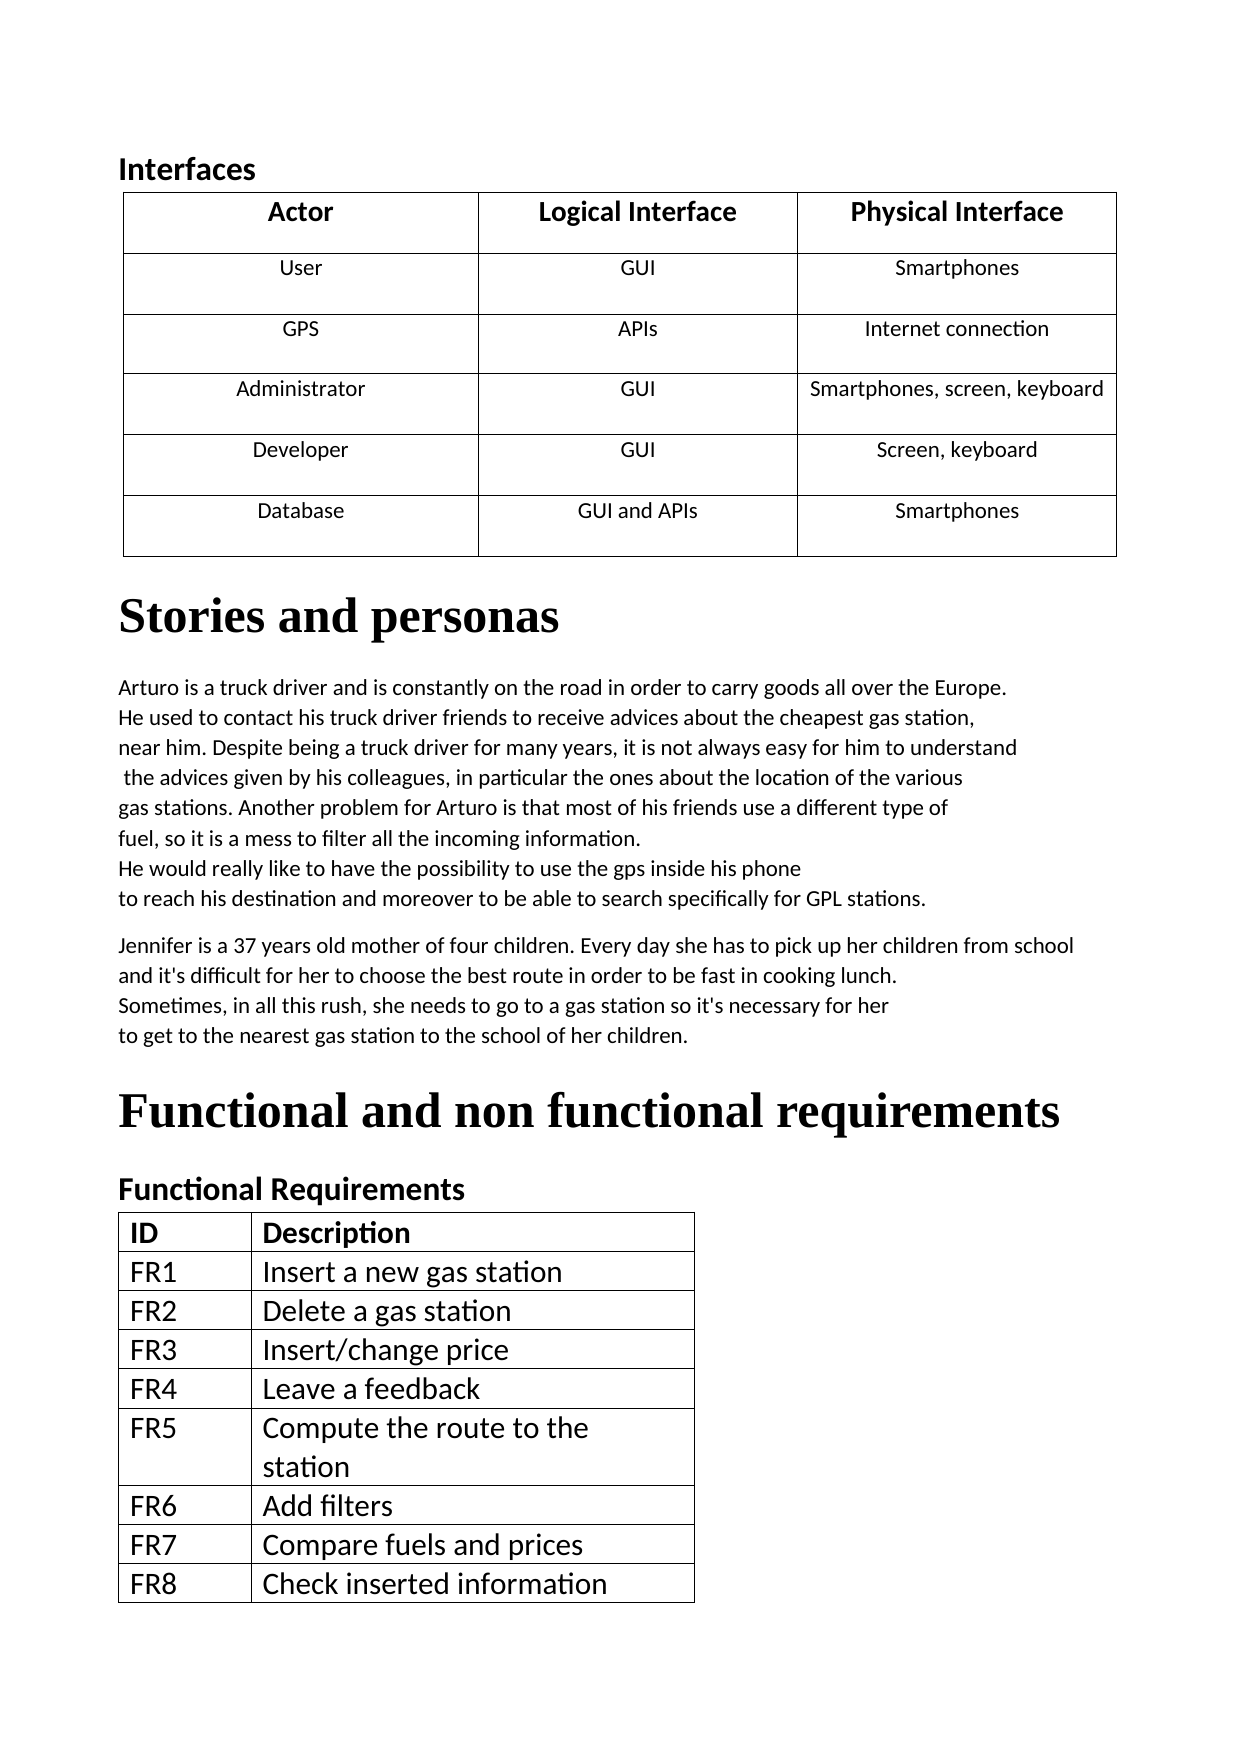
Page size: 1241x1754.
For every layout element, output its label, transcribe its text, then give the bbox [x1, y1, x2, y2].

table_cell GUI [479, 435, 797, 495]
table_cell Delete a gas station [252, 1291, 694, 1329]
table_cell Insert a new gas station [252, 1252, 694, 1290]
table_cell FR6 [119, 1486, 251, 1524]
table_cell FR3 [119, 1330, 251, 1368]
text Jennifer is a 37 years old mother of four children. Every day she has to pick up her children from school and it's difficult for her to choose the best route in order to be fast in cooking lunch. Sometimes, in all this rush, she needs to go to a gas station so it's necessary for her to get to the nearest gas station to the school of her children. [118, 931, 1122, 1050]
table_cell GUI [479, 374, 797, 434]
table_cell Database [124, 496, 478, 556]
table_cell FR7 [119, 1525, 251, 1563]
text Arturo is a truck driver and is constantly on the road in order to carry goods all over the Europe. He used to contact his truck driver friends to receive advices about the cheapest gas station, near him. Despite being a truck driver for many years, it is not always easy for him to understand the advices given by his colleagues, in particular the ones about the location of the various gas stations. Another problem for Arturo is that most of his friends use a different type of fuel, so it is a mess to filter all the incoming information. He would really like to have the possibility to use the gps inside his phone to reach his destination and moreover to be able to search specifically for GPL stations. [118, 673, 1122, 912]
table_cell Check inserted information [252, 1564, 694, 1602]
table_cell Administrator [124, 374, 478, 434]
table_cell FR5 [119, 1409, 251, 1485]
subtitle Interfaces [118, 148, 1122, 188]
table_cell GPS [124, 315, 478, 373]
table_cell FR1 [119, 1252, 251, 1290]
table_cell Smartphones [798, 496, 1116, 556]
subtitle Stories and personas [118, 586, 1122, 643]
table_header Physical Interface [798, 193, 1116, 252]
table_header ID [119, 1213, 251, 1251]
table_cell GUI [479, 254, 797, 313]
table_cell Internet connection [798, 315, 1116, 373]
table_cell Developer [124, 435, 478, 495]
table_cell Compute the route to the station [252, 1409, 694, 1485]
table_cell Smartphones [798, 254, 1116, 313]
table_header Description [252, 1213, 694, 1251]
table_cell Smartphones, screen, keyboard [798, 374, 1116, 434]
table_cell Compare fuels and prices [252, 1525, 694, 1563]
table_cell Leave a feedback [252, 1369, 694, 1407]
table_cell APIs [479, 315, 797, 373]
table_cell Screen, keyboard [798, 435, 1116, 495]
table_header Logical Interface [479, 193, 797, 252]
table_cell FR8 [119, 1564, 251, 1602]
table_cell Add filters [252, 1486, 694, 1524]
table_cell Insert/change price [252, 1330, 694, 1368]
table_cell FR4 [119, 1369, 251, 1407]
subtitle Functional and non functional requirements [118, 1081, 1122, 1138]
table_cell GUI and APIs [479, 496, 797, 556]
table_cell FR2 [119, 1291, 251, 1329]
subtitle Functional Requirements [118, 1168, 1122, 1208]
table_header Actor [124, 193, 478, 252]
table_cell User [124, 254, 478, 313]
